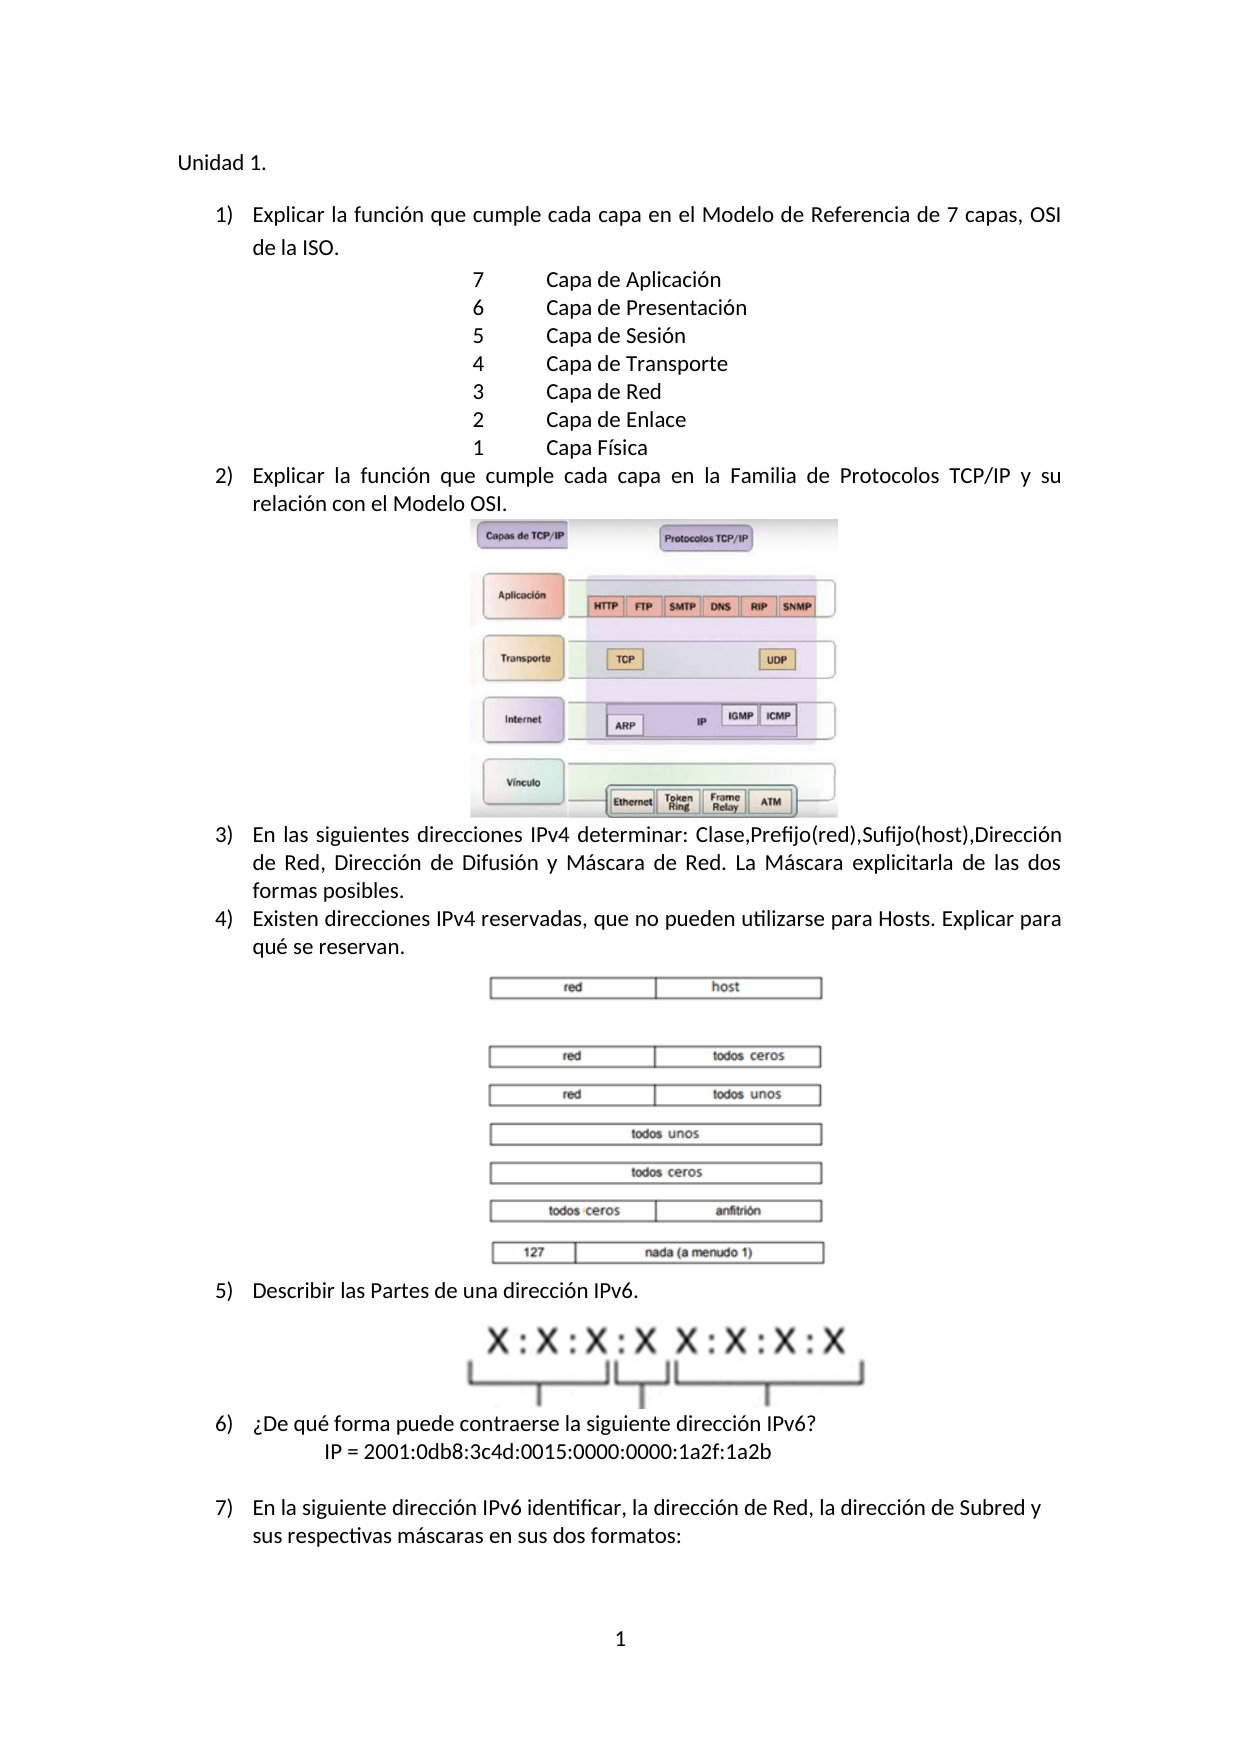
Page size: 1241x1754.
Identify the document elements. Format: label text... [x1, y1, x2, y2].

picture [429, 1303, 886, 1409]
picture [482, 960, 833, 1276]
list Describir las Partes de una dirección IPv6. [215, 1276, 1063, 1304]
list Explicar la función que cumple cada capa en el Modelo de Referencia de 7 capas, OSI de la ISO. [215, 201, 1063, 261]
picture [470, 517, 845, 821]
list Existen direcciones IPv4 reservadas, que no pueden utilizarse para Hosts. Explicar para qué se reservan. [215, 904, 1063, 960]
list 5 Capa de Sesión [252, 321, 1063, 349]
list 7 Capa de Aplicación [252, 265, 1063, 293]
list IP = 2001:0db8:3c4d:0015:0000:0000:1a2f:1a2b [252, 1437, 1063, 1465]
list 4 Capa de Transporte [252, 349, 1063, 377]
text Unidad 1. [177, 148, 1063, 176]
list En las siguientes direcciones IPv4 determinar: Clase,Prefijo(red),Sufijo(host),Dirección de Red, Dirección de Difusión y Máscara de Red. La Máscara explicitarla de las dos formas posibles. [215, 820, 1063, 904]
list Explicar la función que cumple cada capa en la Familia de Protocolos TCP/IP y su relación con el Modelo OSI. [215, 461, 1063, 517]
list En la siguiente dirección IPv6 identificar, la dirección de Red, la dirección de Subred y sus respectivas máscaras en sus dos formatos: [215, 1493, 1063, 1549]
list 2 Capa de Enlace [252, 405, 1063, 433]
list 3 Capa de Red [252, 377, 1063, 405]
list ¿De qué forma puede contraerse la siguiente dirección IPv6? [215, 1409, 1063, 1437]
list 6 Capa de Presentación [252, 293, 1063, 321]
list 1 Capa Física [252, 433, 1063, 461]
